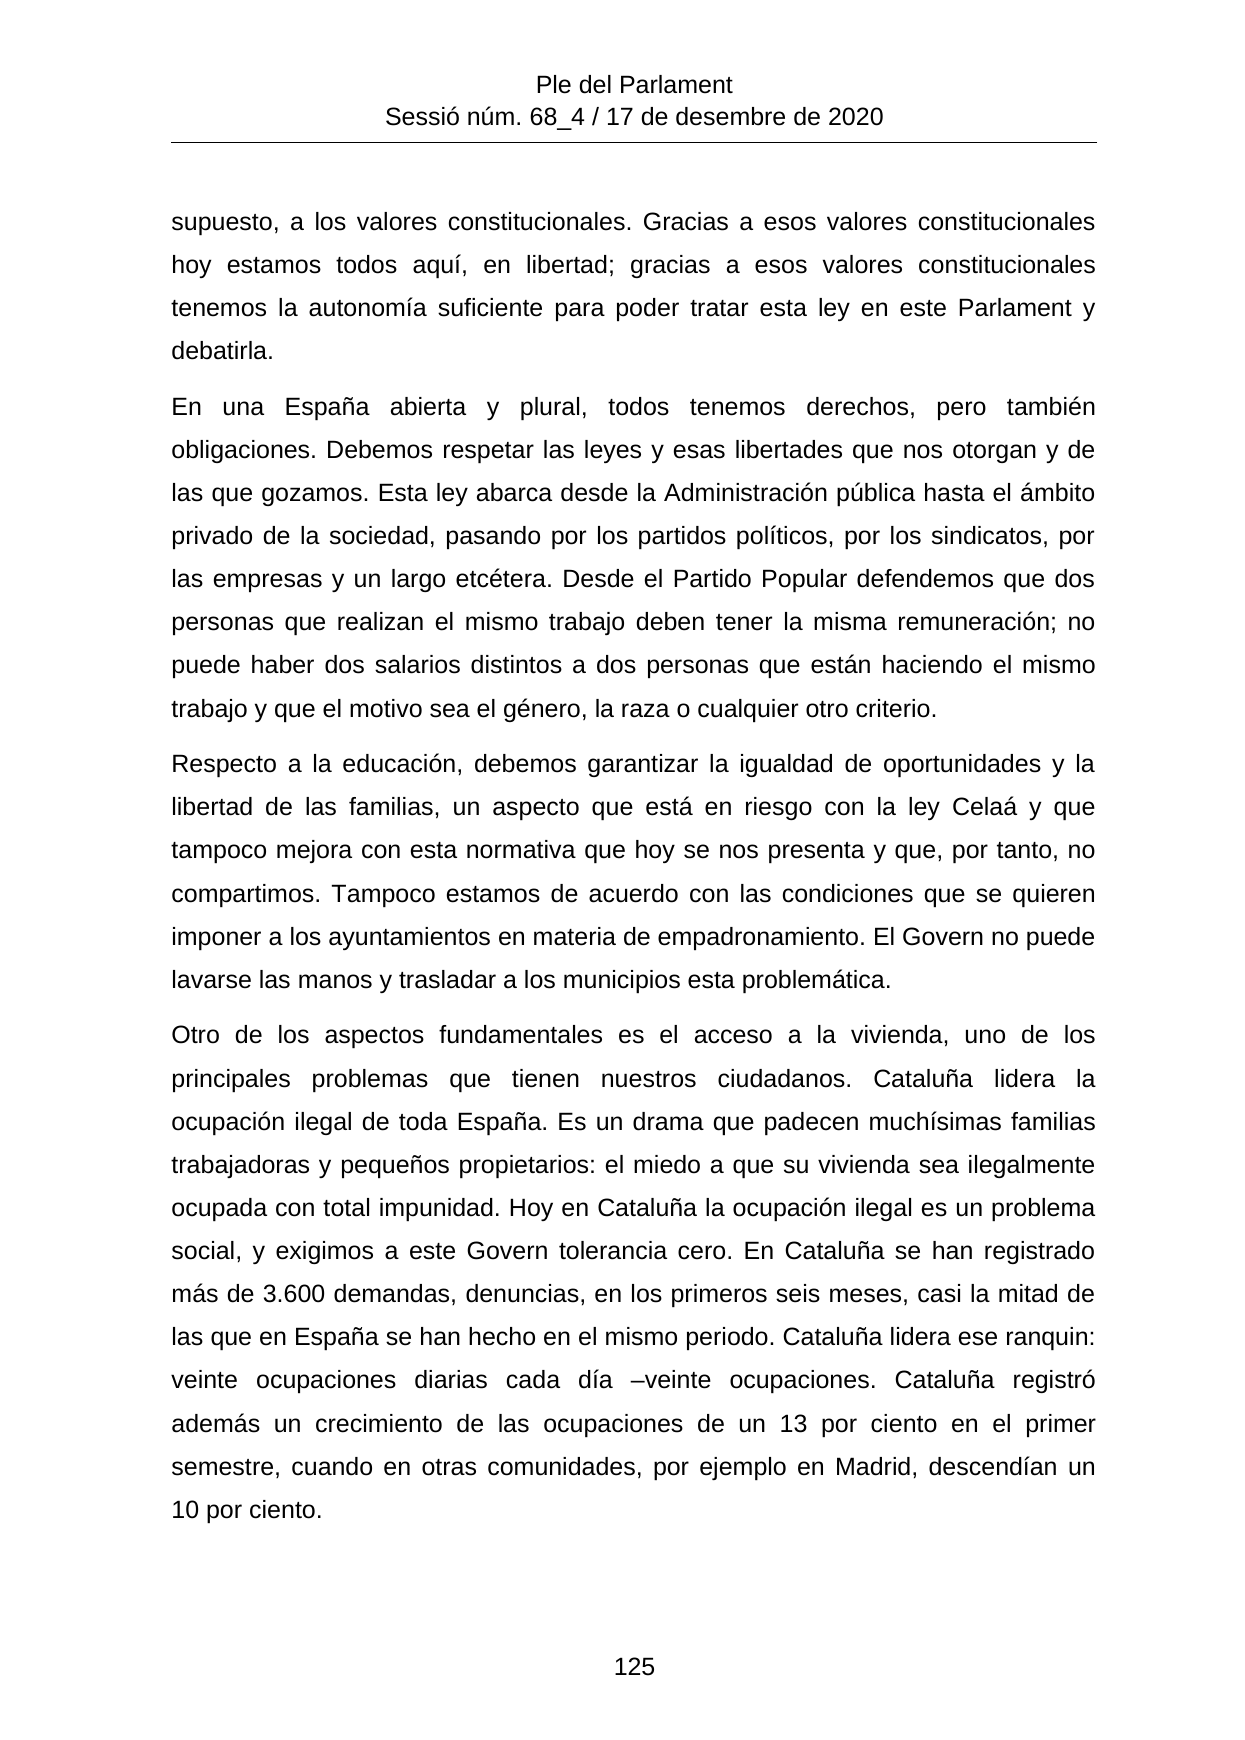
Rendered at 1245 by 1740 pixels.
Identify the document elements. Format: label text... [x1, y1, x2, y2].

text Otro de los aspectos fundamentales es el acceso a la vivienda, uno de los principales problemas que tienen nuestros ciudadanos. Cataluña lidera la ocupación ilegal de toda España. Es un drama que padecen muchísimas familias trabajadoras y pequeños propietarios: el miedo a que su vivienda sea ilegalmente ocupada con total impunidad. Hoy en Cataluña la ocupación ilegal es un problema social, y exigimos a este Govern tolerancia cero. En Cataluña se han registrado más de 3.600 demandas, denuncias, en los primeros seis meses, casi la mitad de las que en España se han hecho en el mismo periodo. Cataluña lidera ese ranquin: veinte ocupaciones diarias cada día –veinte ocupaciones. Cataluña registró además un crecimiento de las ocupaciones de un 13 por ciento en el primer semestre, cuando en otras comunidades, por ejemplo en Madrid, descendían un 10 por ciento. [171, 1021, 1097, 1524]
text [171, 207, 1097, 365]
text Respecto a la educación, debemos garantizar la igualdad de oportunidades y la libertad de las familias, un aspecto que está en riesgo con la ley Celaá y que tampoco mejora con esta normativa que hoy se nos presenta y que, por tanto, no compartimos. Tampoco estamos de acuerdo con las condiciones que se quieren imponer a los ayuntamientos en materia de empadronamiento. El Govern no puede lavarse las manos y trasladar a los municipios esta problemática. [171, 749, 1097, 994]
text En una España abierta y plural, todos tenemos derechos, pero también obligaciones. Debemos respetar las leyes y esas libertades que nos otorgan y de las que gozamos. Esta ley abarca desde la Administración pública hasta el ámbito privado de la sociedad, pasando por los partidos políticos, por los sindicatos, por las empresas y un largo etcétera. Desde el Partido Popular defendemos que dos personas que realizan el mismo trabajo deben tener la misma remuneración; no puede haber dos salarios distintos a dos personas que están haciendo el mismo trabajo y que el motivo sea el género, la raza o cualquier otro criterio. [171, 392, 1097, 722]
